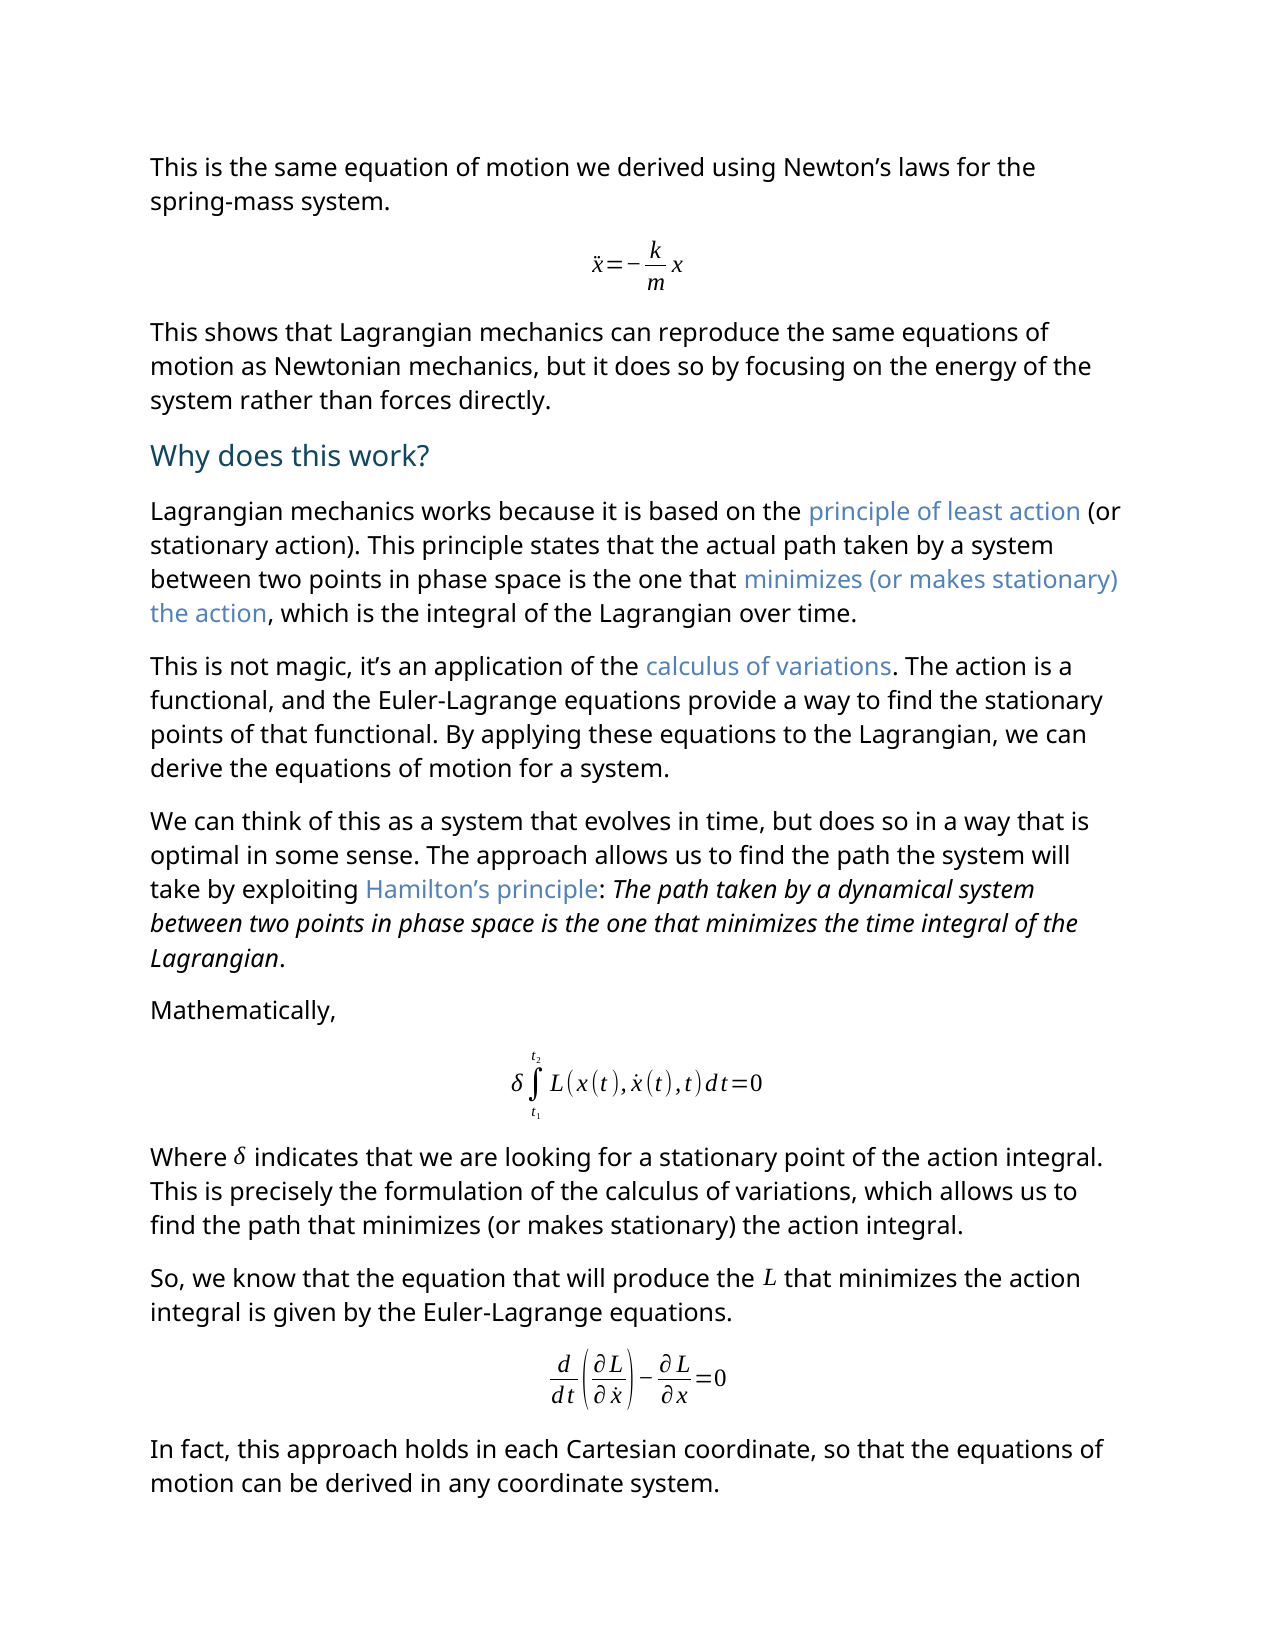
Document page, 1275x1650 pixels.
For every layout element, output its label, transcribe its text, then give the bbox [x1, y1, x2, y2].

text Where indicates that we are looking for a stationary point of the action integral. This is precisely the formulation of the calculus of variations, which allows us to find the path that minimizes (or makes stationary) the action integral. [150, 1140, 1125, 1242]
text In fact, this approach holds in each Cartesian coordinate, so that the equations of motion can be derived in any coordinate system. [150, 1431, 1125, 1499]
text Lagrangian mechanics works because it is based on the principle of least action (or stationary action). This principle states that the actual path taken by a system between two points in phase space is the one that minimizes (or makes stationary) the action, which is the integral of the Lagrangian over time. [150, 494, 1125, 630]
text This is the same equation of motion we derived using Newton’s laws for the spring-mass system. [150, 150, 1125, 218]
text Mathematically, [150, 993, 1125, 1027]
text So, we know that the equation that will produce the that minimizes the action integral is given by the Euler-Lagrange equations. [150, 1261, 1125, 1329]
text We can think of this as a system that evolves in time, but does so in a way that is optimal in some sense. The approach allows us to find the path the system will take by exploiting Hamilton’s principle: The path taken by a dynamical system between two points in phase space is the one that minimizes the time integral of the Lagrangian. [150, 804, 1125, 974]
subtitle Why does this work? [150, 436, 1125, 475]
text This shows that Lagrangian mechanics can reproduce the same equations of motion as Newtonian mechanics, but it does so by focusing on the energy of the system rather than forces directly. [150, 314, 1125, 417]
text This is not magic, it’s an application of the calculus of variations. The action is a functional, and the Euler-Lagrange equations provide a way to find the stationary points of that functional. By applying these equations to the Lagrangian, we can derive the equations of motion for a system. [150, 649, 1125, 785]
